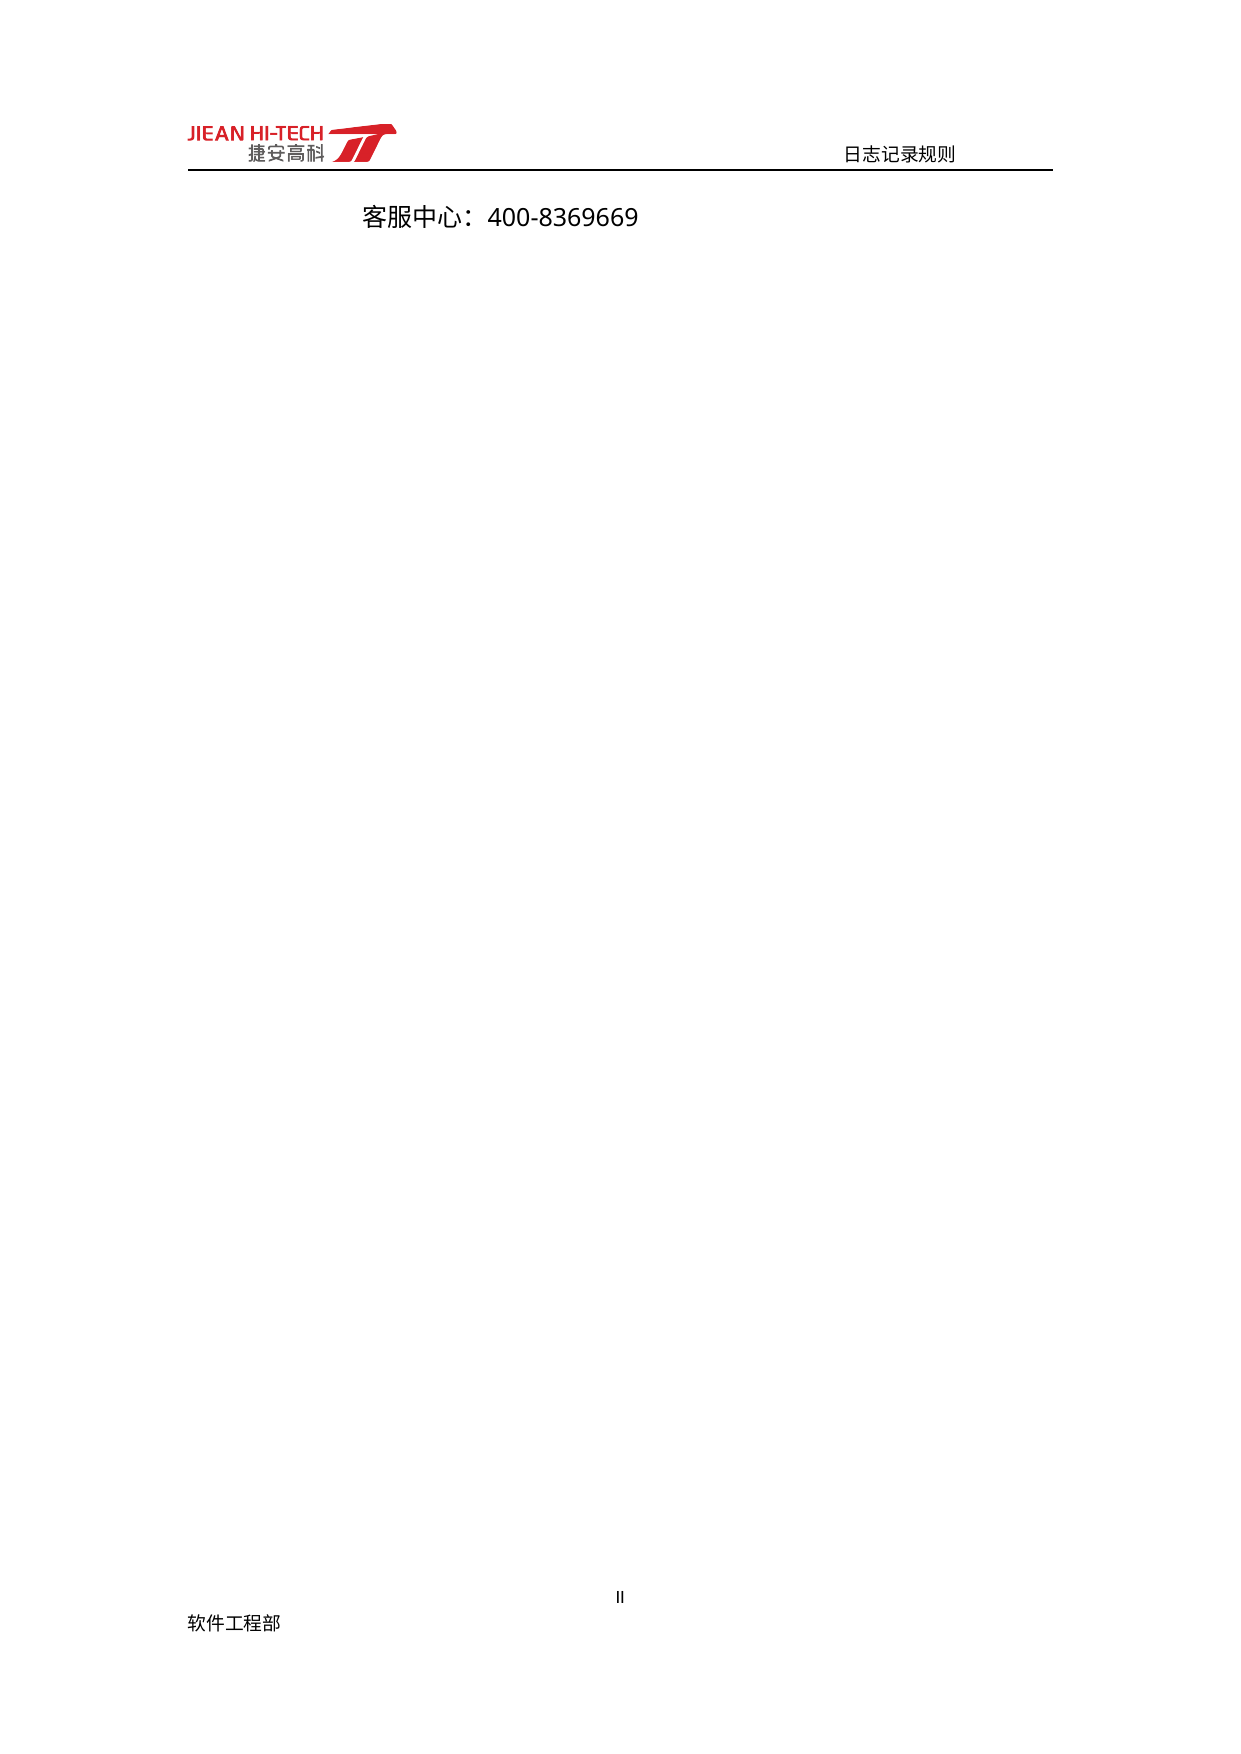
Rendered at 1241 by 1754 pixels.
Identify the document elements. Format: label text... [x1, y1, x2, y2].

text 客服中心：400-8369669 [319, 182, 1053, 250]
picture [187, 124, 397, 162]
